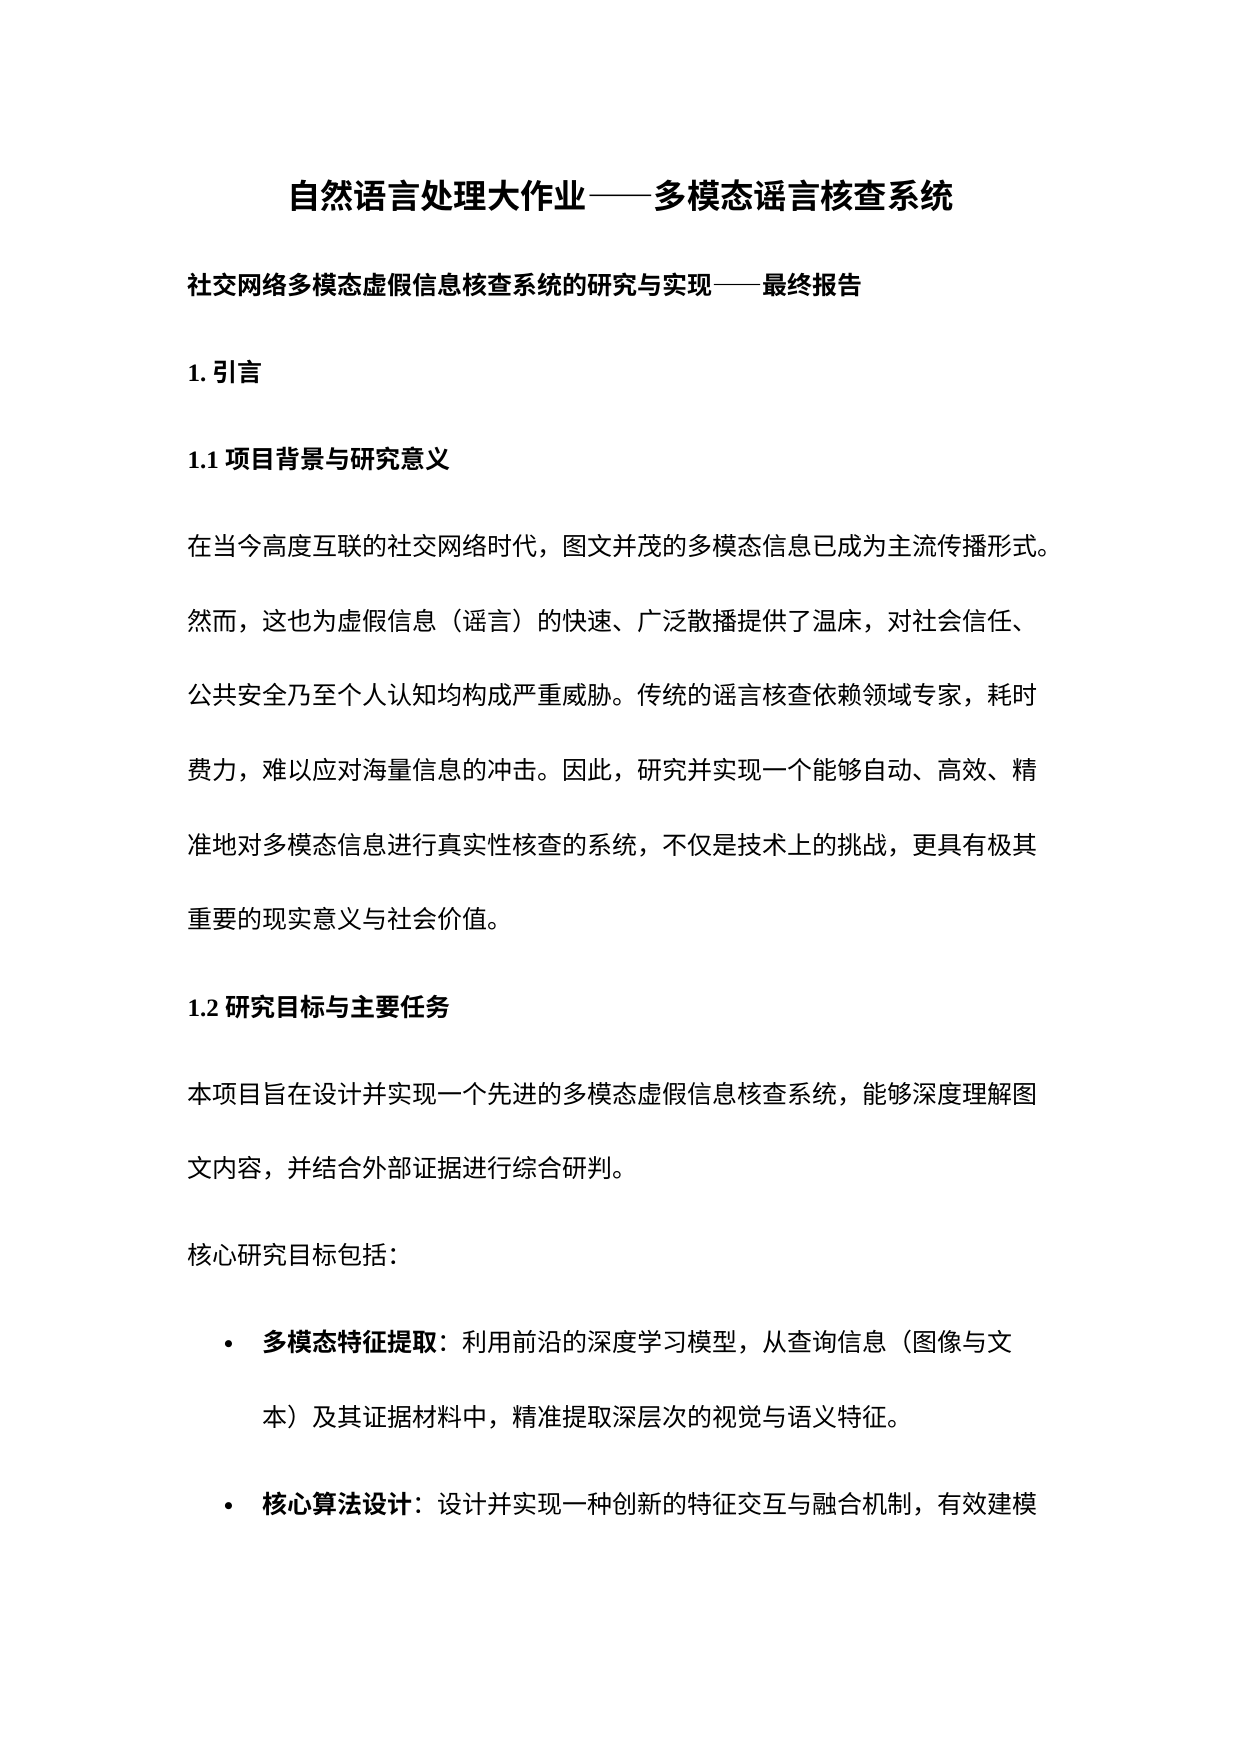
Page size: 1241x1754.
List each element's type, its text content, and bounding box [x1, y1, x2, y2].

text 社交网络多模态虚假信息核查系统的研究与实现——最终报告 [187, 251, 1053, 316]
text 1. 引言 [187, 338, 1053, 403]
text 在当今高度互联的社交网络时代，图文并茂的多模态信息已成为主流传播形式。然而，这也为虚假信息（谣言）的快速、广泛散播提供了温床，对社会信任、公共安全乃至个人认知均构成严重威胁。传统的谣言核查依赖领域专家，耗时费力，难以应对海量信息的冲击。因此，研究并实现一个能够自动、高效、精准地对多模态信息进行真实性核查的系统，不仅是技术上的挑战，更具有极其重要的现实意义与社会价值。 [187, 512, 1053, 951]
list 多模态特征提取：利用前沿的深度学习模型，从查询信息（图像与文本）及其证据材料中，精准提取深层次的视觉与语义特征。 [225, 1308, 1053, 1448]
text 1.1 项目背景与研究意义 [187, 425, 1053, 490]
text 自然语言处理大作业——多模态谣言核查系统 [187, 162, 1053, 227]
text 本项目旨在设计并实现一个先进的多模态虚假信息核查系统，能够深度理解图文内容，并结合外部证据进行综合研判。 [187, 1060, 1053, 1199]
text 核心研究目标包括： [187, 1221, 1053, 1286]
text 1.2 研究目标与主要任务 [187, 973, 1053, 1038]
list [225, 1470, 1053, 1535]
